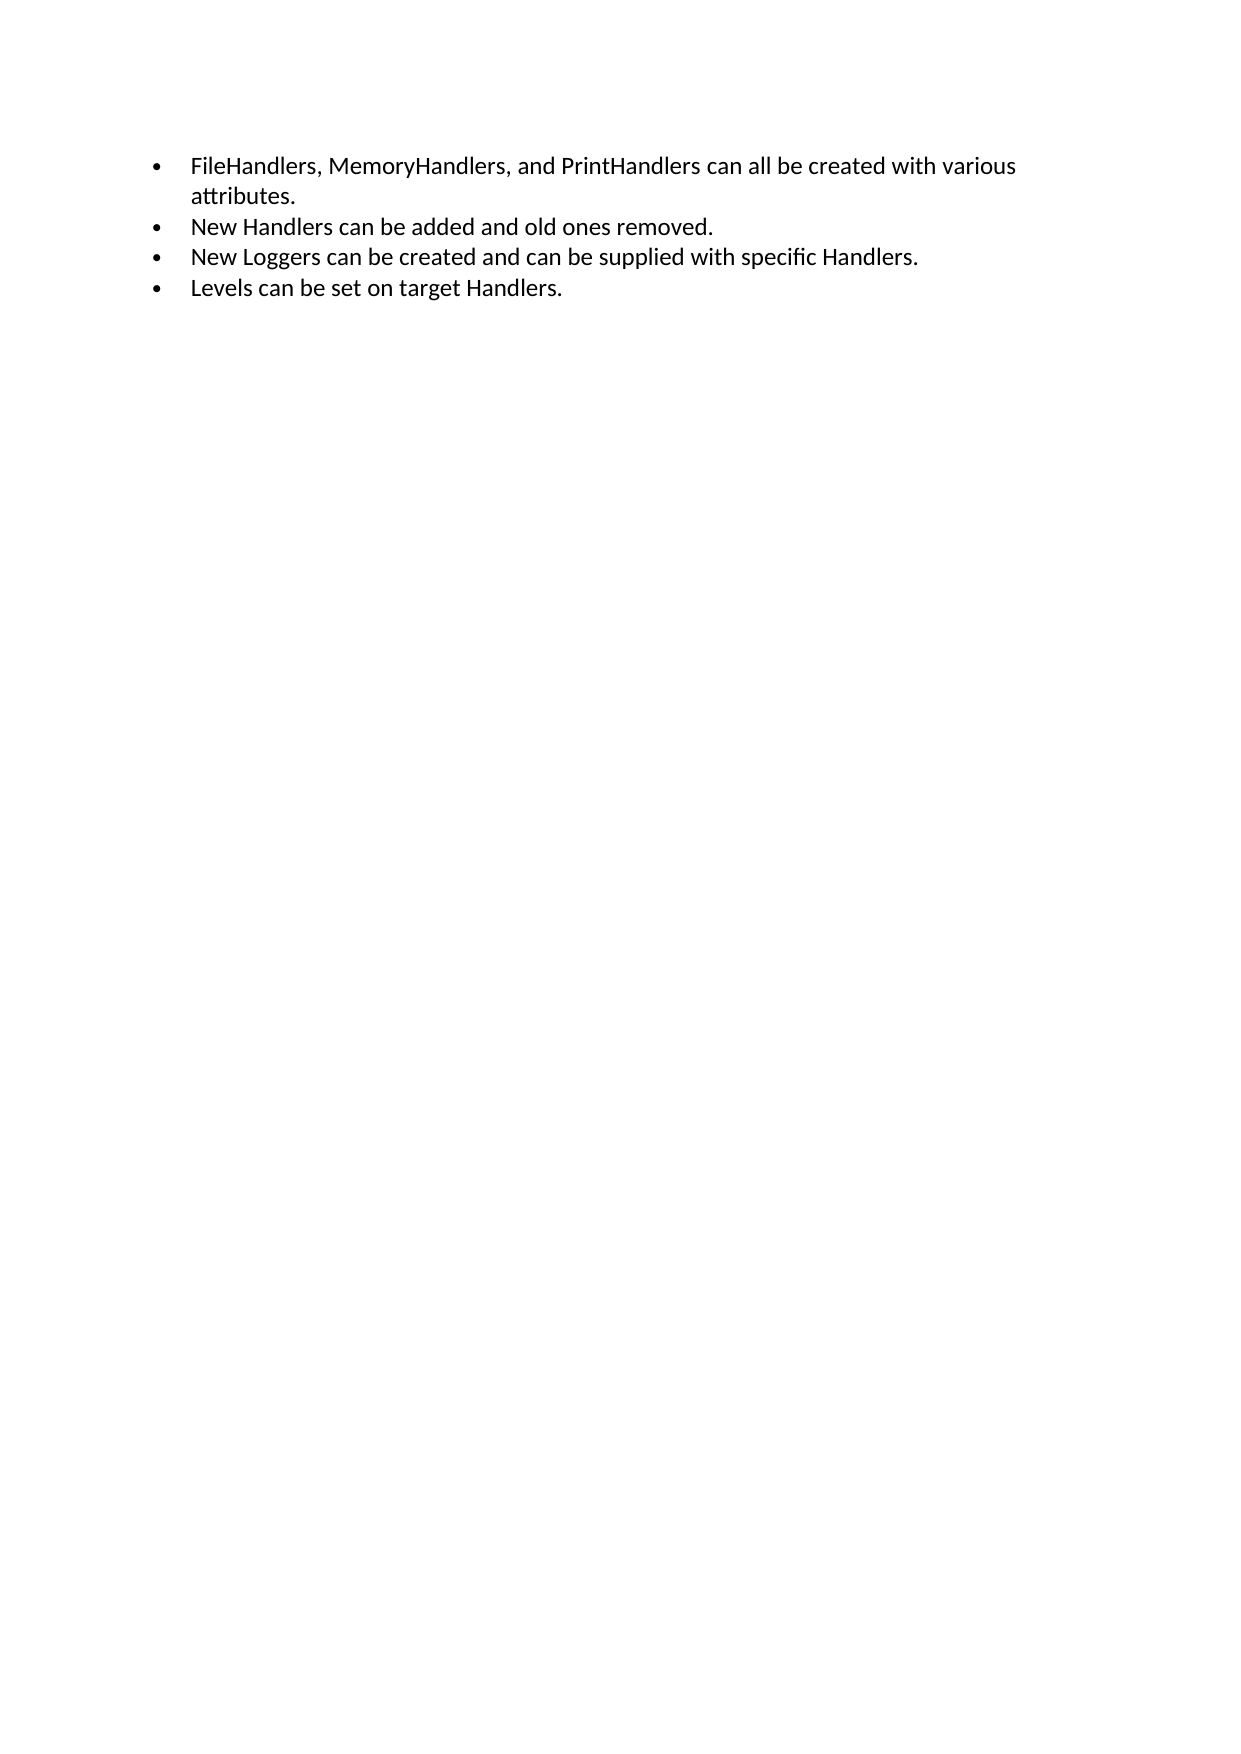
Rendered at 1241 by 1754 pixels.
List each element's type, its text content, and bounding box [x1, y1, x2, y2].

list New Handlers can be added and old ones removed. [153, 211, 1090, 242]
list Levels can be set on target Handlers. [153, 272, 1090, 303]
list New Loggers can be created and can be supplied with specific Handlers. [153, 242, 1090, 272]
list FileHandlers, MemoryHandlers, and PrintHandlers can all be created with various attributes. [153, 150, 1090, 211]
